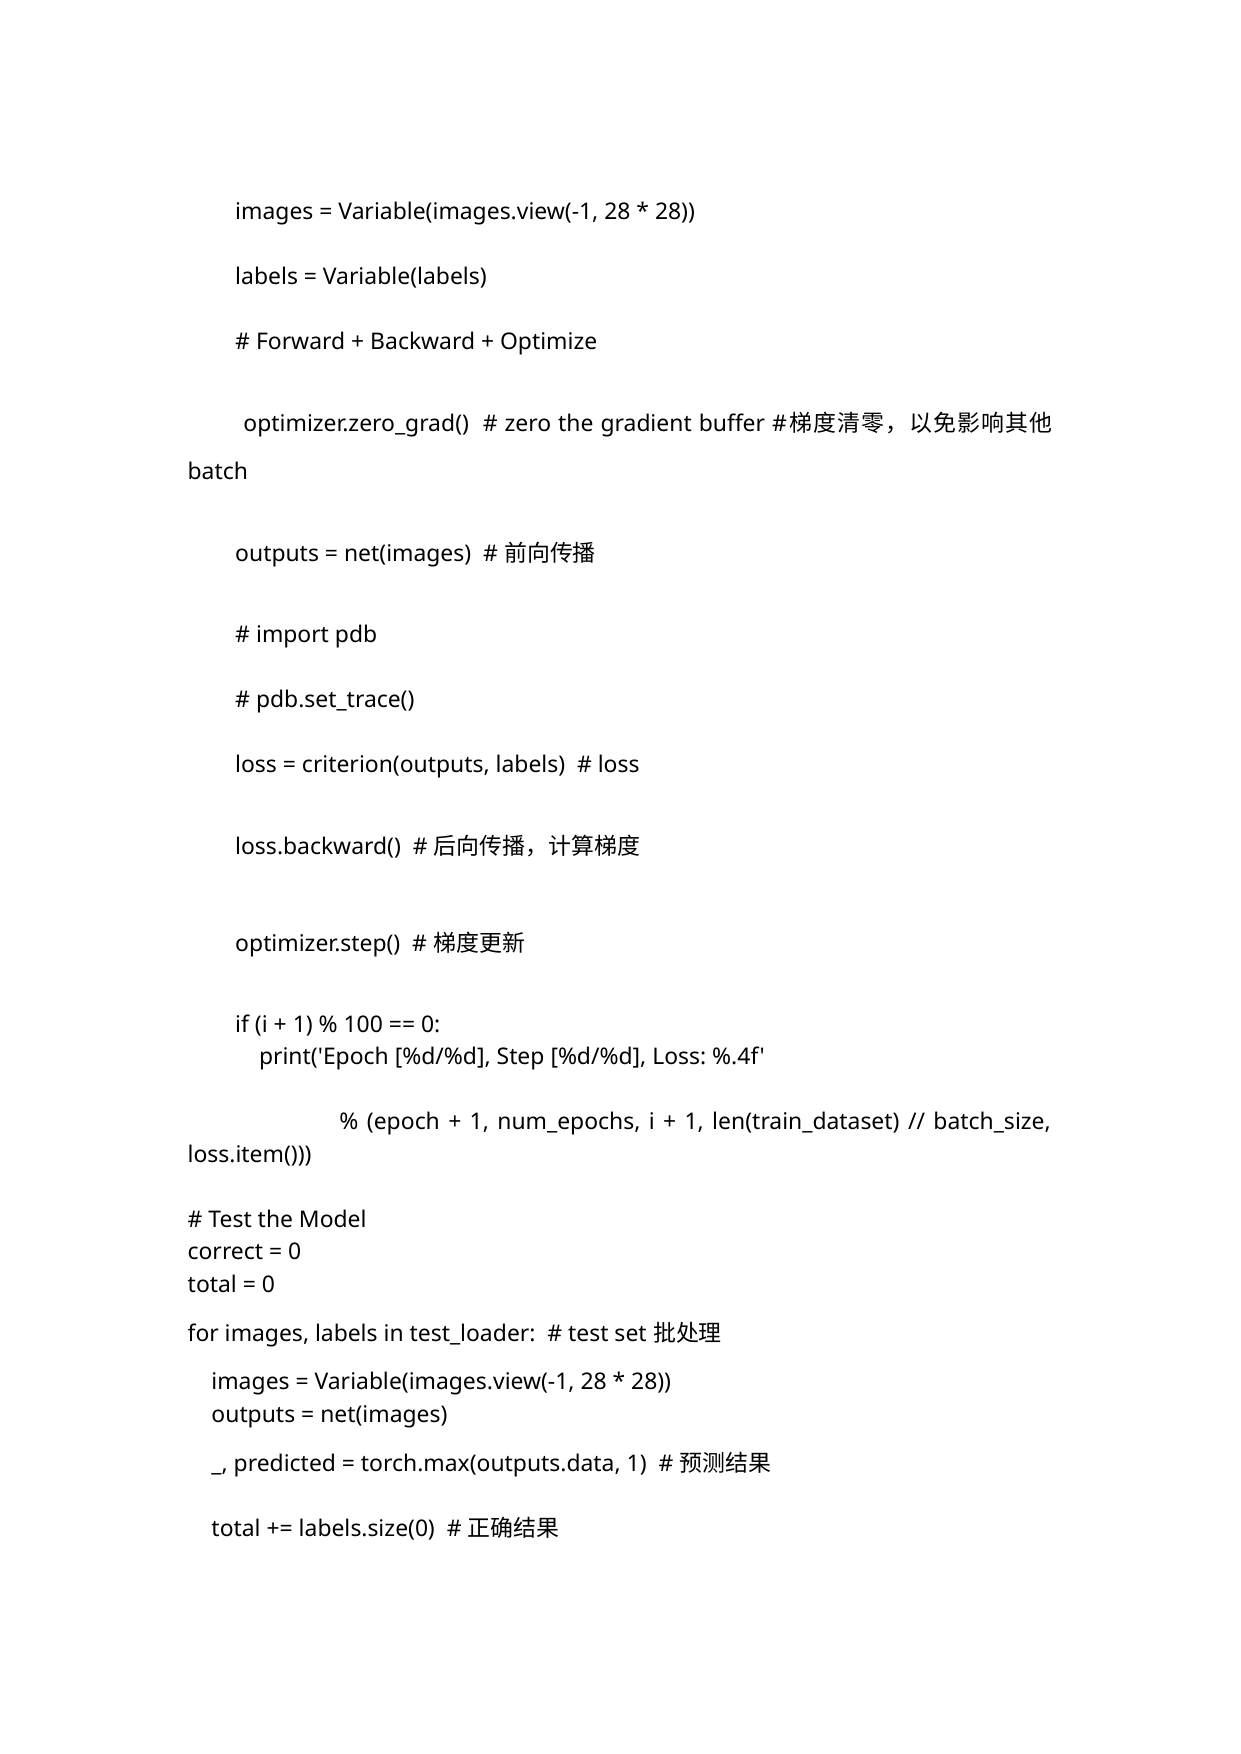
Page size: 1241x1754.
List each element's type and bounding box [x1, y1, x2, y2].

text [187, 162, 1053, 1559]
